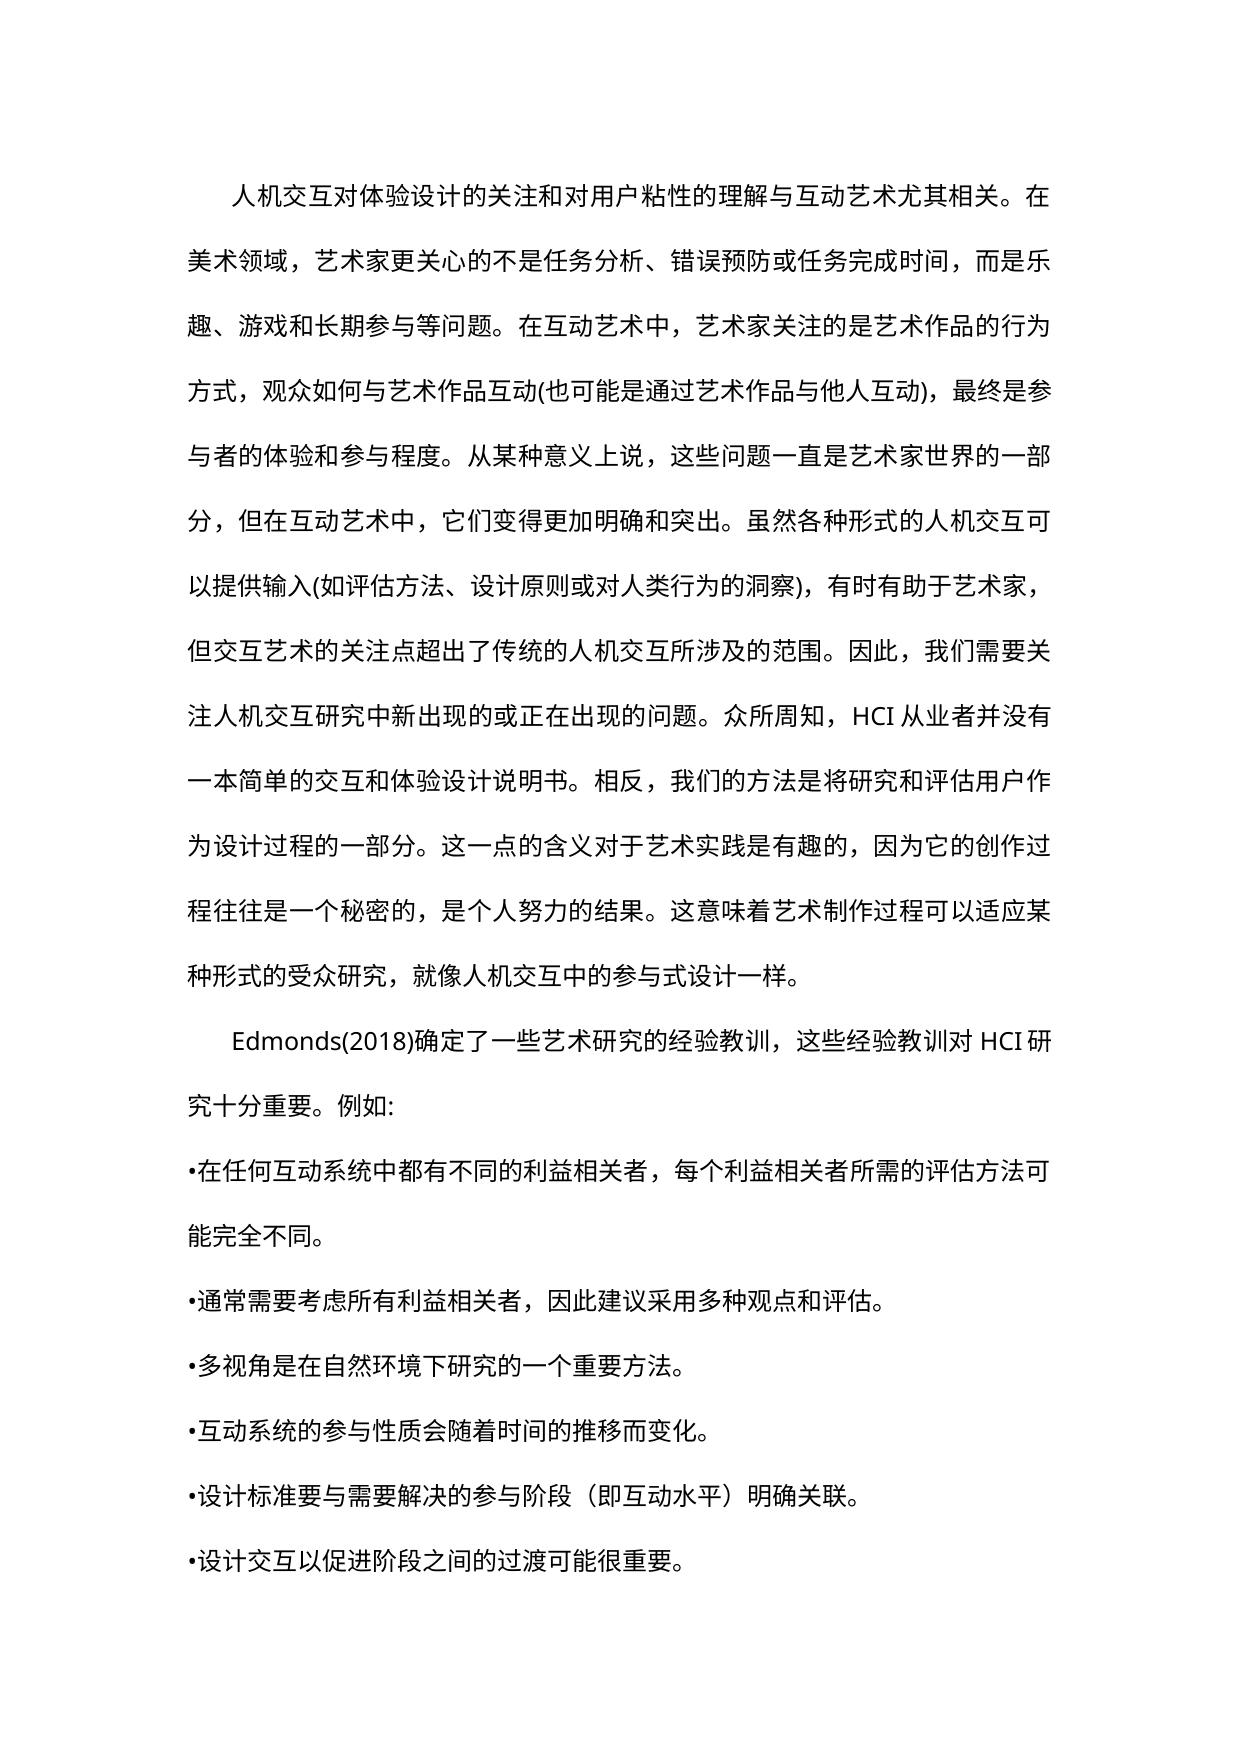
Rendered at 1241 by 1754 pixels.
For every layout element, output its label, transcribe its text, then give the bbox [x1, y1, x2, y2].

text 人机交互对体验设计的关注和对用户粘性的理解与互动艺术尤其相关。在美术领域，艺术家更关心的不是任务分析、错误预防或任务完成时间，而是乐趣、游戏和长期参与等问题。在互动艺术中，艺术家关注的是艺术作品的行为方式，观众如何与艺术作品互动(也可能是通过艺术作品与他人互动)，最终是参与者的体验和参与程度。从某种意义上说，这些问题一直是艺术家世界的一部分，但在互动艺术中，它们变得更加明确和突出。虽然各种形式的人机交互可以提供输入(如评估方法、设计原则或对人类行为的洞察)，有时有助于艺术家，但交互艺术的关注点超出了传统的人机交互所涉及的范围。因此，我们需要关注人机交互研究中新出现的或正在出现的问题。众所周知，HCI从业者并没有一本简单的交互和体验设计说明书。相反，我们的方法是将研究和评估用户作为设计过程的一部分。这一点的含义对于艺术实践是有趣的，因为它的创作过程往往是一个秘密的，是个人努力的结果。这意味着艺术制作过程可以适应某种形式的受众研究，就像人机交互中的参与式设计一样。 [187, 162, 1053, 1007]
text •设计交互以促进阶段之间的过渡可能很重要。 [187, 1527, 1053, 1592]
text Edmonds(2018)确定了一些艺术研究的经验教训，这些经验教训对HCI研究十分重要。例如: [187, 1007, 1053, 1137]
text •多视角是在自然环境下研究的一个重要方法。 [187, 1332, 1053, 1397]
text •互动系统的参与性质会随着时间的推移而变化。 [187, 1397, 1053, 1462]
text •通常需要考虑所有利益相关者，因此建议采用多种观点和评估。 [187, 1267, 1053, 1332]
text •在任何互动系统中都有不同的利益相关者，每个利益相关者所需的评估方法可能完全不同。 [187, 1137, 1053, 1267]
text •设计标准要与需要解决的参与阶段（即互动水平）明确关联。 [187, 1462, 1053, 1527]
